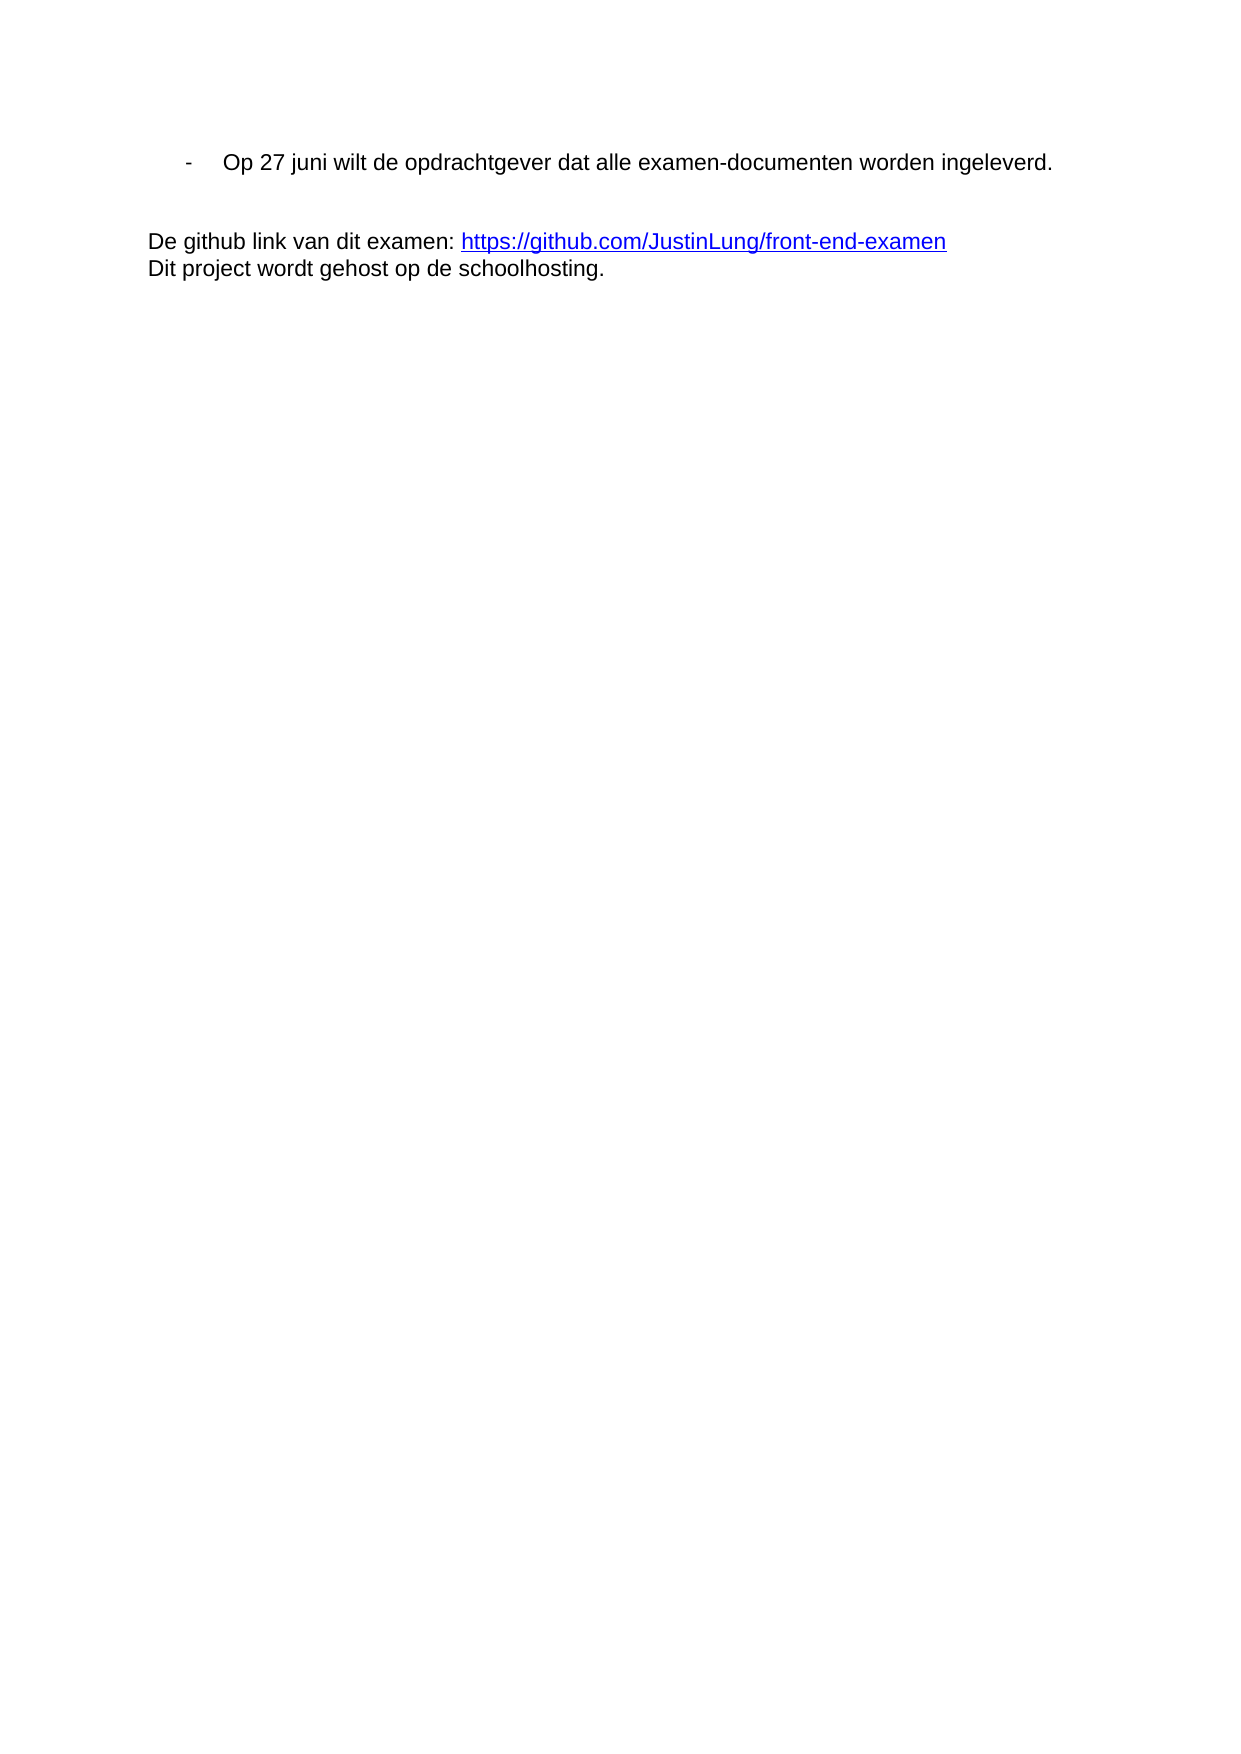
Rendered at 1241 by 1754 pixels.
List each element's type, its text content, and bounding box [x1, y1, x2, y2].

list Op 27 juni wilt de opdrachtgever dat alle examen-documenten worden ingeleverd. [185, 148, 1093, 176]
text De github link van dit examen: https://github.com/JustinLung/front-end-examen [148, 228, 1093, 255]
text Dit project wordt gehost op de schoolhosting. [148, 255, 1093, 281]
